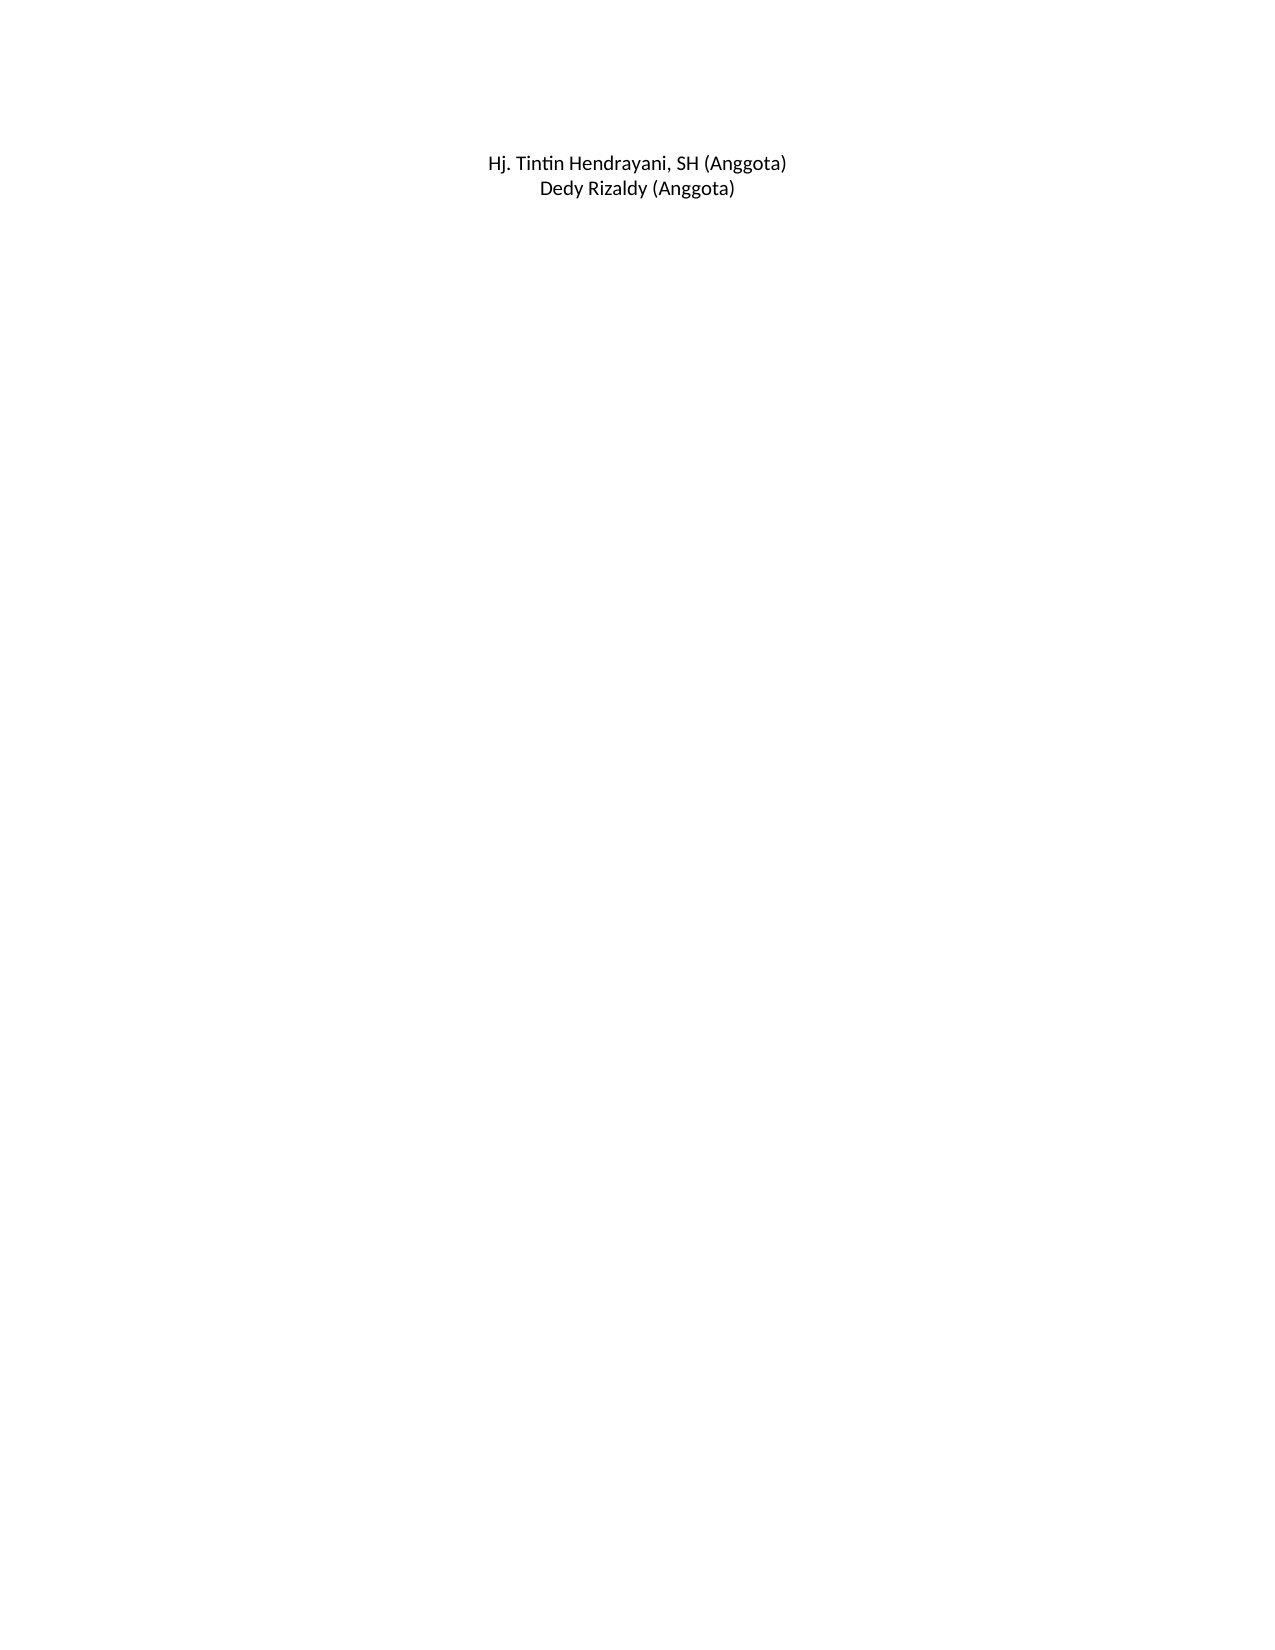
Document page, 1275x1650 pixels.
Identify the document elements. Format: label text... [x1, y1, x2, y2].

text Dedy Rizaldy (Anggota) [150, 175, 1125, 201]
text Hj. Tintin Hendrayani, SH (Anggota) [150, 150, 1125, 175]
